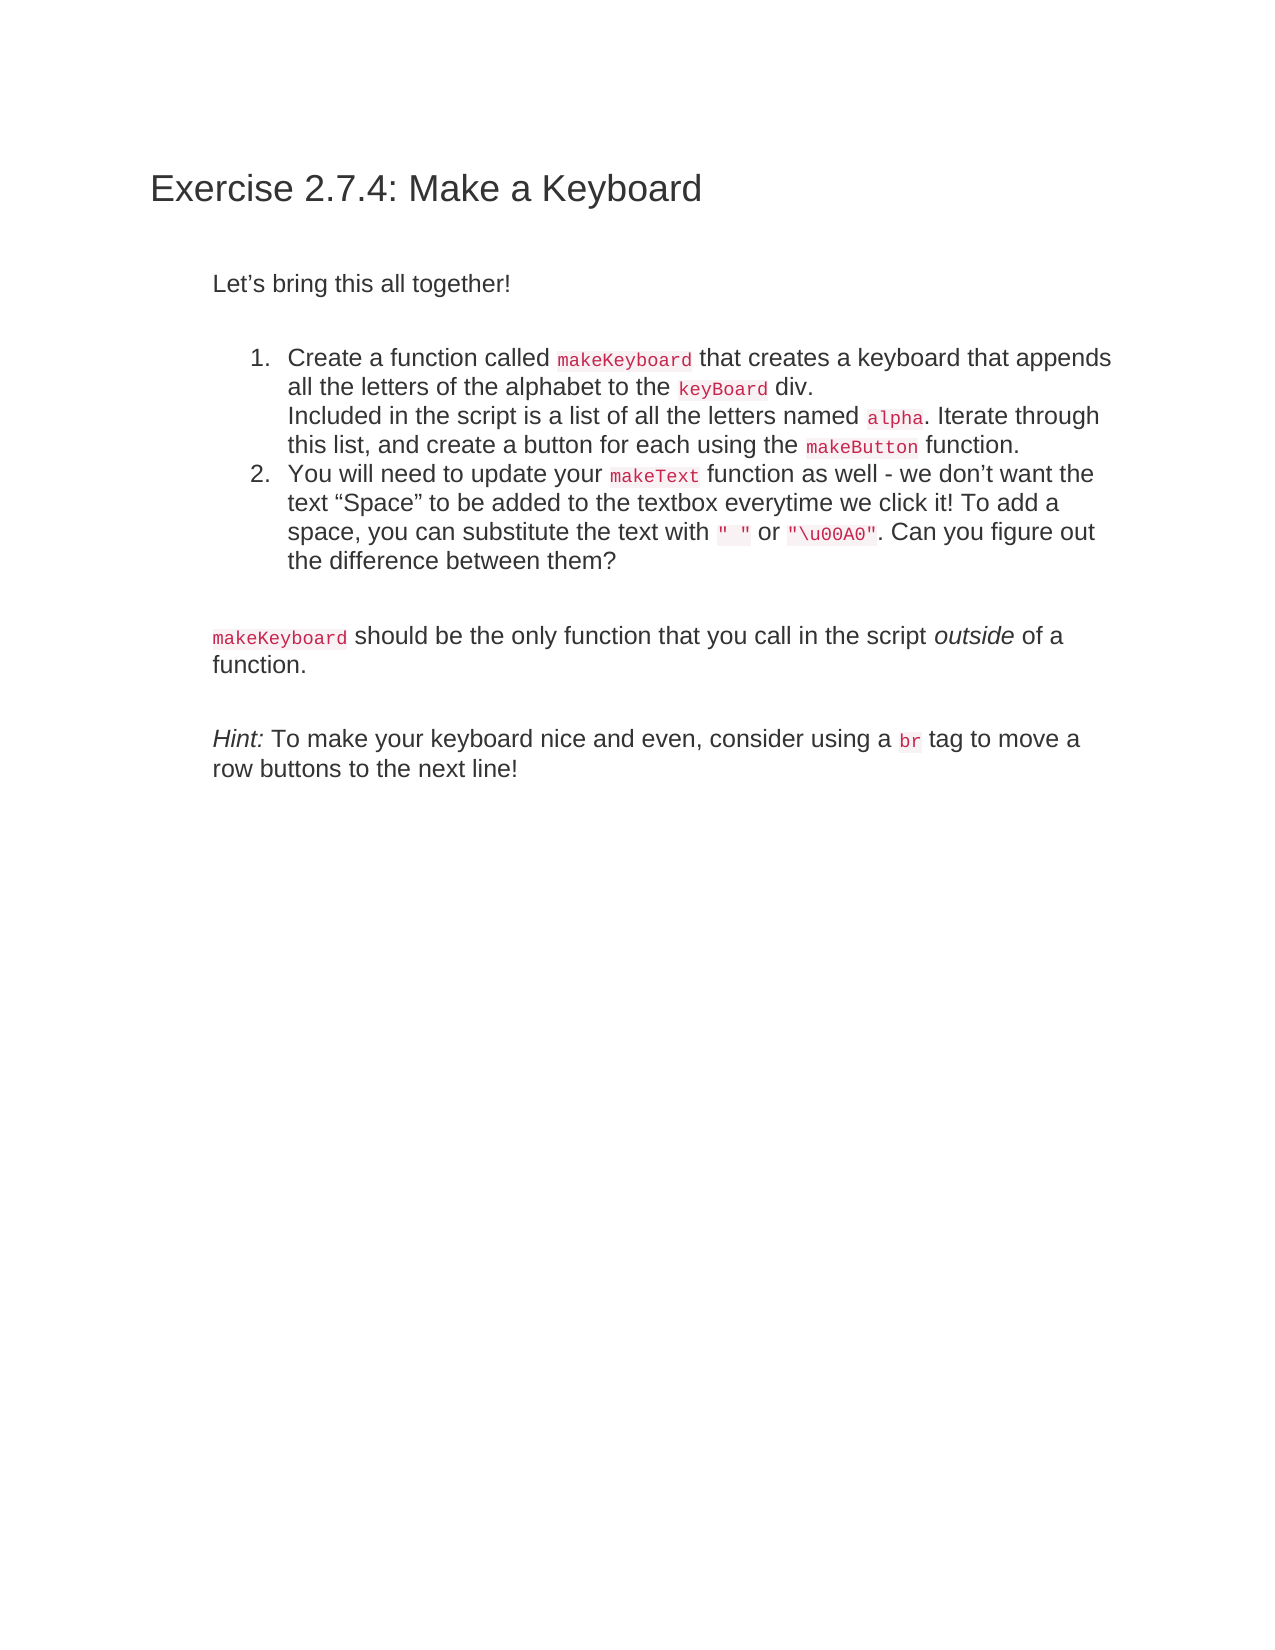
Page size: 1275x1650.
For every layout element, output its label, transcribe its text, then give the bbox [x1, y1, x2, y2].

list Create a function called makeKeyboard that creates a keyboard that appends all the letters of the alphabet to the keyBoard div. Included in the script is a list of all the letters named alpha. Iterate through this list, and create a button for each using the makeButton function. [250, 343, 1125, 459]
text makeKeyboard should be the only function that you call in the script outside of a function. [212, 621, 1125, 679]
list You will need to update your makeText function as well - we don’t want the text “Space” to be added to the textbox everytime we click it! To add a space, you can substitute the text with " " or "\u00A0". Can you figure out the difference between them? [250, 459, 1125, 575]
text Hint: To make your keyboard nice and even, consider using a br tag to move a row buttons to the next line! [212, 724, 1125, 782]
subtitle Exercise 2.7.4: Make a Keyboard [150, 167, 1125, 210]
text Let’s bring this all together! [212, 268, 1125, 297]
